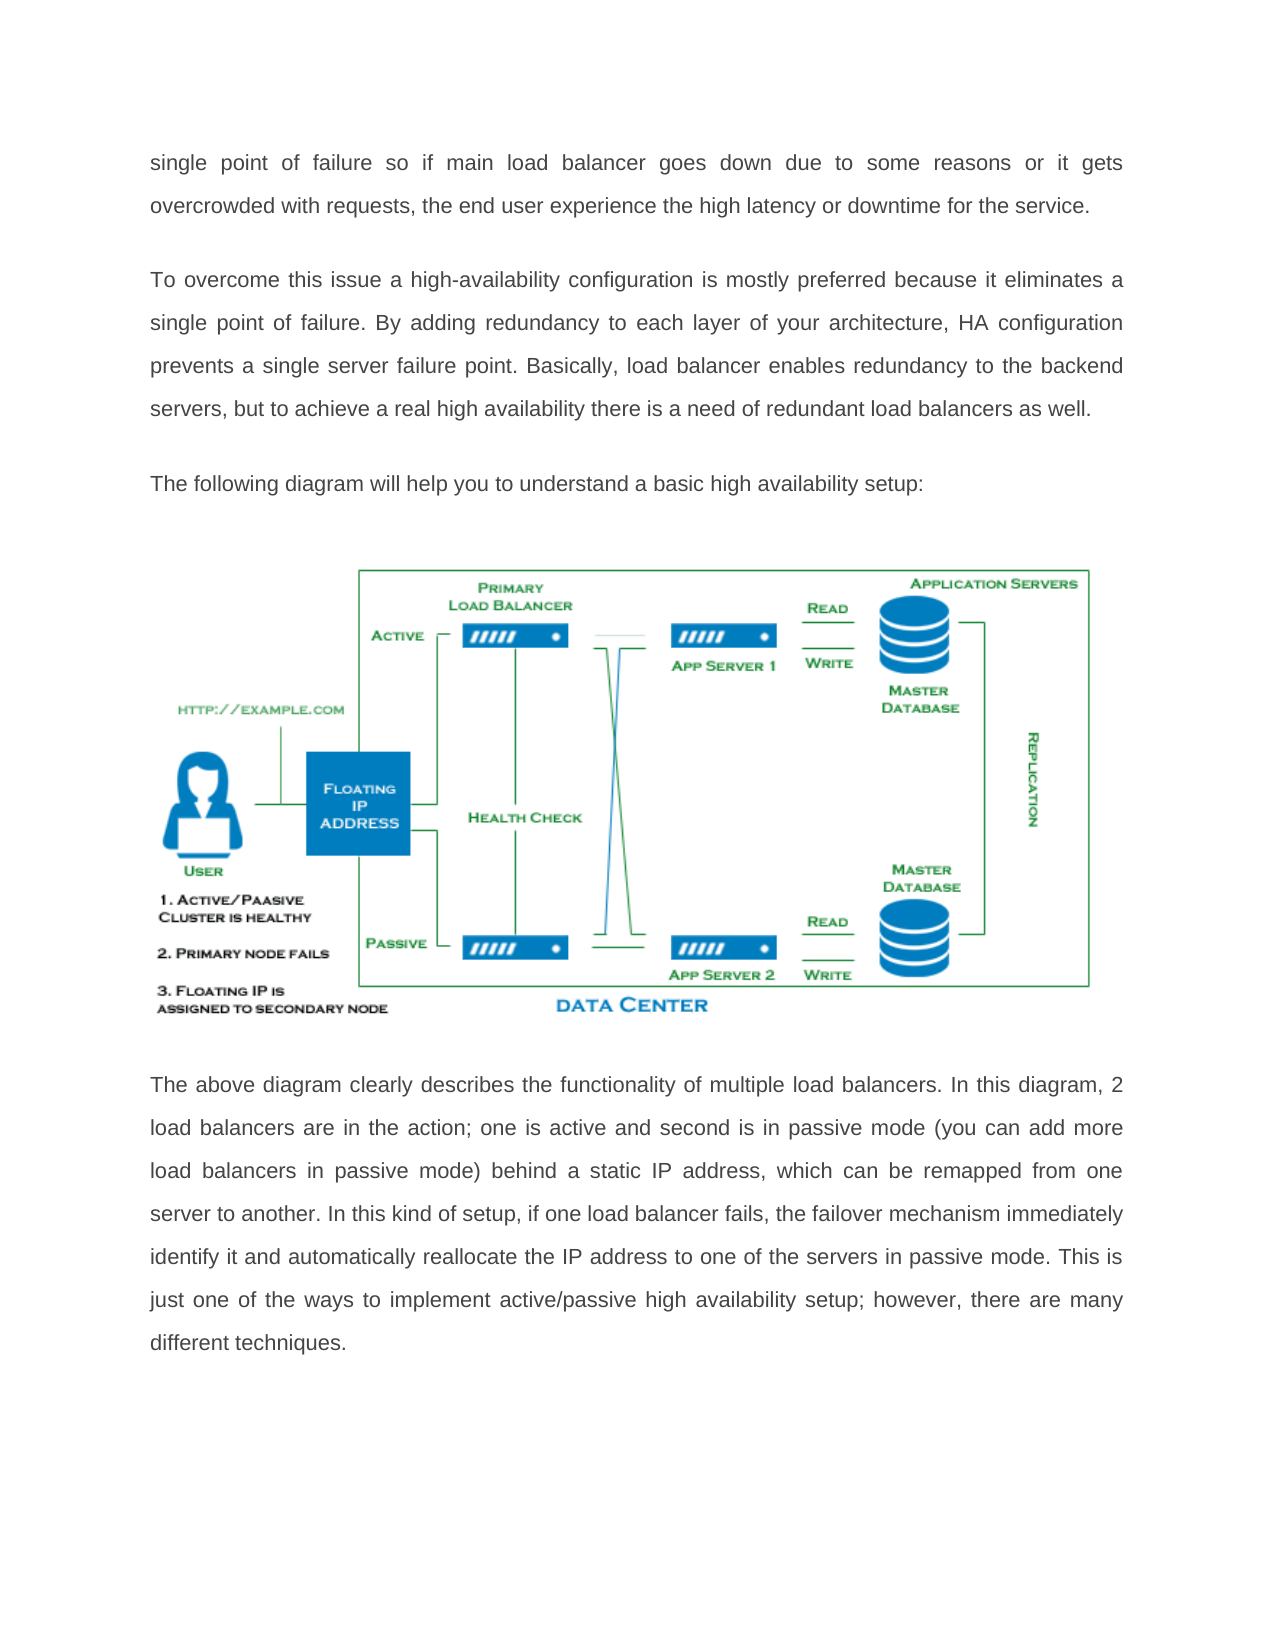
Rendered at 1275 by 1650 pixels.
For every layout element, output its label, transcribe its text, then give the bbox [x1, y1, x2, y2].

text The above diagram clearly describes the functionality of multiple load balancers. In this diagram, 2 load balancers are in the action; one is active and second is in passive mode (you can add more load balancers in passive mode) behind a static IP address, which can be remapped from one server to another. In this kind of setup, if one load balancer fails, the failover mechanism immediately identify it and automatically reallocate the IP address to one of the servers in passive mode. This is just one of the ways to implement active/passive high availability setup; however, there are many different techniques. [150, 1072, 1125, 1355]
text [150, 150, 1125, 218]
text The following diagram will help you to understand a basic high availability setup: [150, 471, 1125, 496]
text To overcome this issue a high-availability configuration is mostly preferred because it eliminates a single point of failure. By adding redundancy to each layer of your architecture, HA configuration prevents a single server failure point. Basically, load balancer enables redundancy to the backend servers, but to achieve a real high availability there is a need of redundant load balancers as well. [150, 267, 1125, 422]
picture [150, 545, 1125, 1022]
